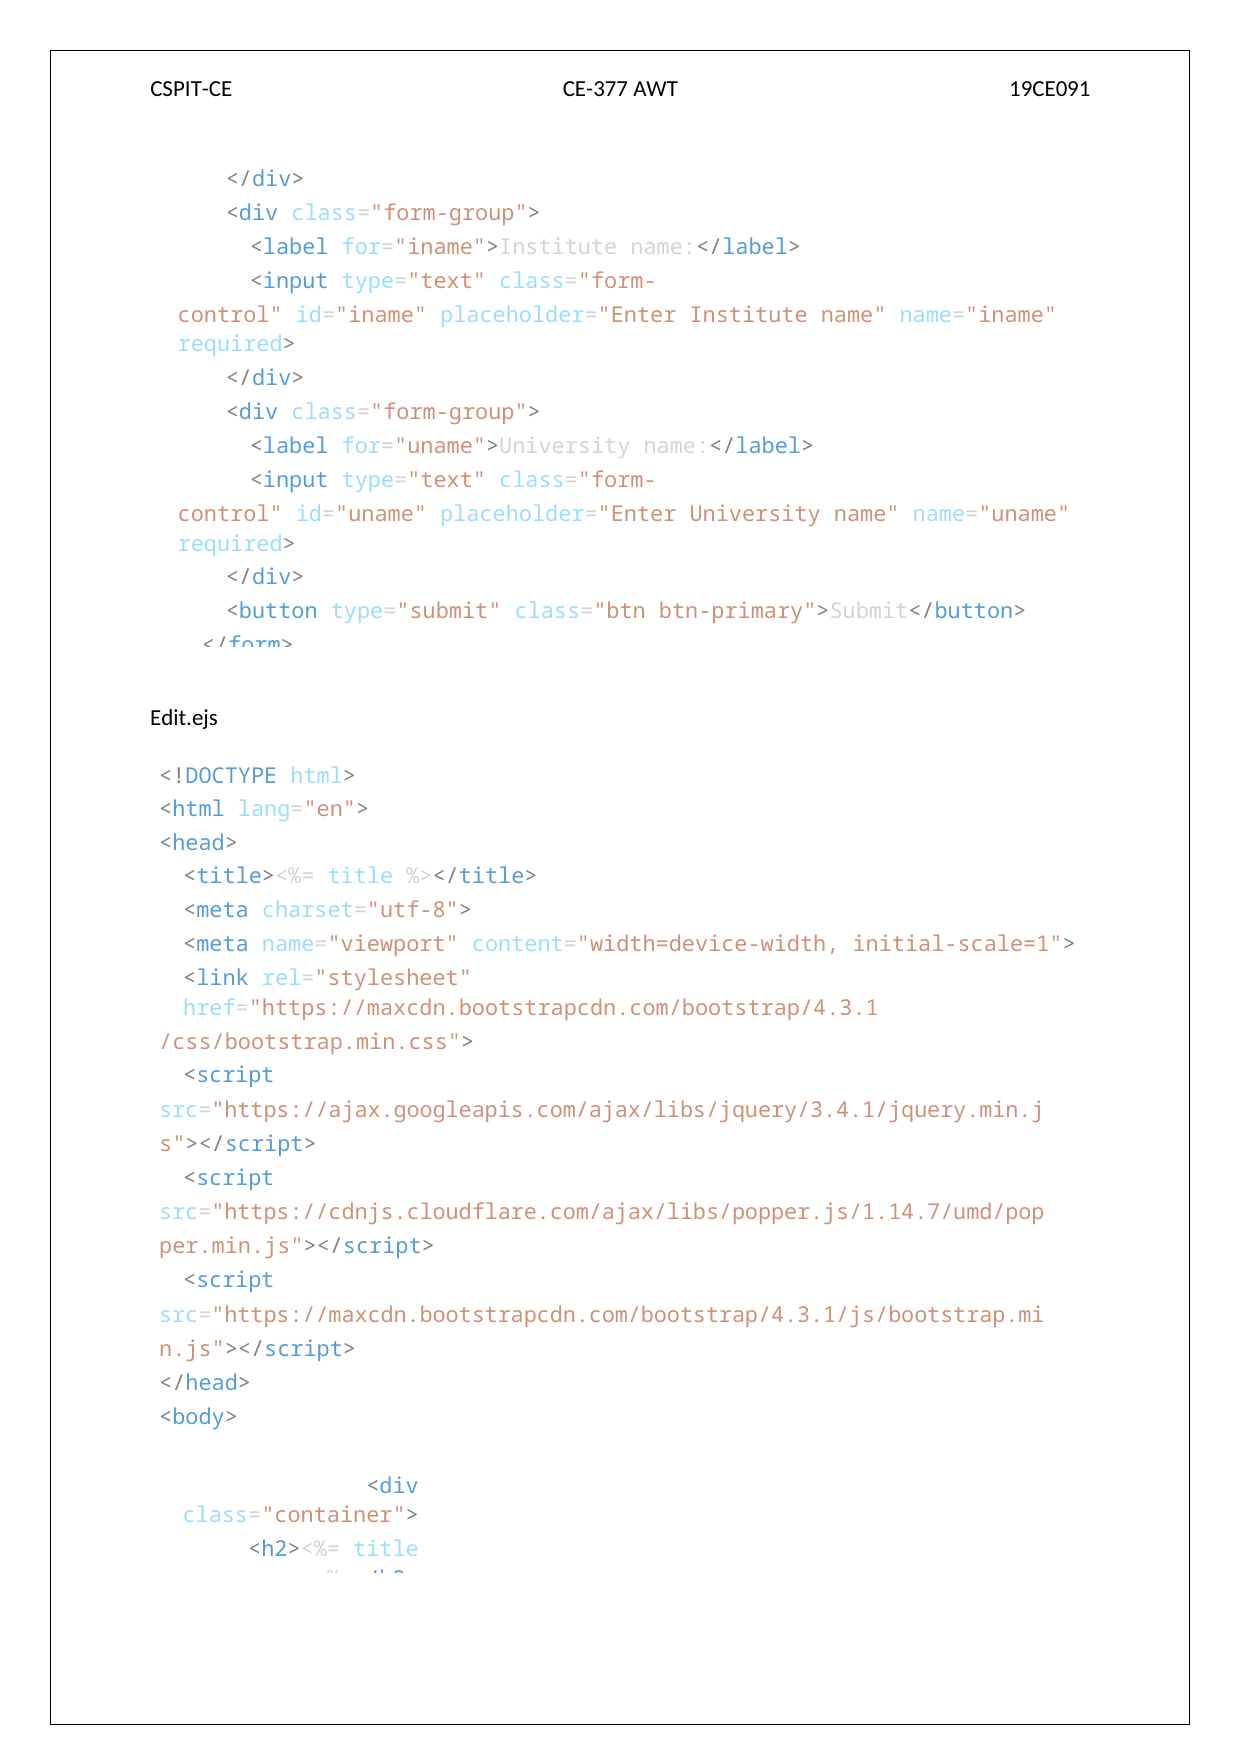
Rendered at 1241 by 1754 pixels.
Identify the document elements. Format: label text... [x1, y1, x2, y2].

text Edit.ejs [150, 703, 1105, 731]
